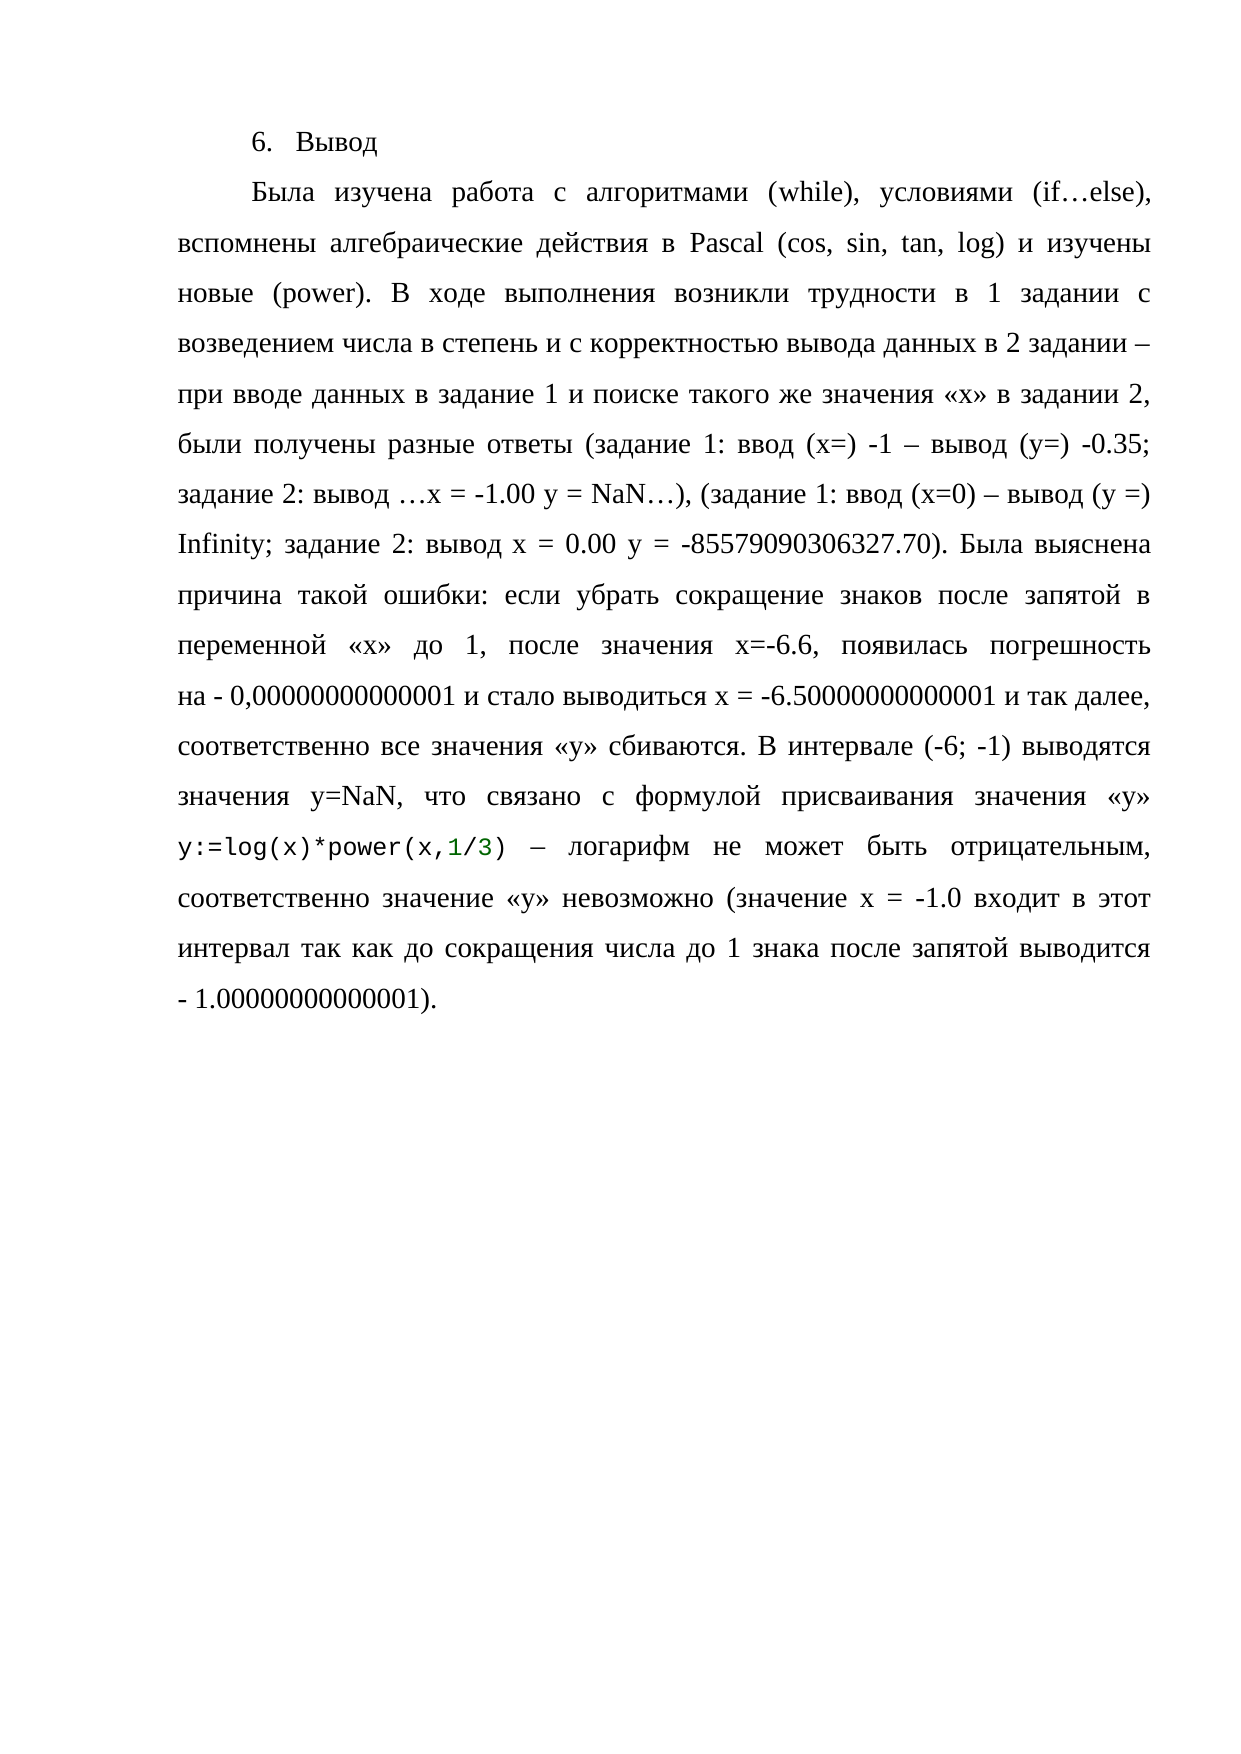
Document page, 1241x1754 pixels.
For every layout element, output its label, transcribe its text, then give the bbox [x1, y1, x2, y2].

list Вывод [177, 124, 1152, 158]
text Была изучена работа с алгоритмами (while), условиями (if…else), вспомнены алгебраические действия в Pascal (cos, sin, tan, log) и изучены новые (power). В ходе выполнения возникли трудности в 1 задании с возведением числа в степень и с корректностью вывода данных в 2 задании – при вводе данных в задание 1 и поиске такого же значения «х» в задании 2, были получены разные ответы (задание 1: ввод (х=) -1 – вывод (у=) -0.35; задание 2: вывод …x = -1.00 y = NaN…), (задание 1: ввод (х=0) – вывод (y =) Infinity; задание 2: вывод x = 0.00 y = -85579090306327.70). Была выяснена причина такой ошибки: если убрать сокращение знаков после запятой в переменной «х» до 1, после значения х=-6.6, появилась погрешность на - 0,00000000000001 и стало выводиться x = -6.50000000000001 и так далее, соответственно все значения «у» сбиваются. В интервале (-6; -1) выводятся значения y=NaN, что связано с формулой присваивания значения «у» y:=log(x)*power(x,1/3) – логарифм не может быть отрицательным, соответственно значение «у» невозможно (значение х = -1.0 входит в этот интервал так как до сокращения числа до 1 знака после запятой выводится - 1.00000000000001). [177, 174, 1152, 1014]
